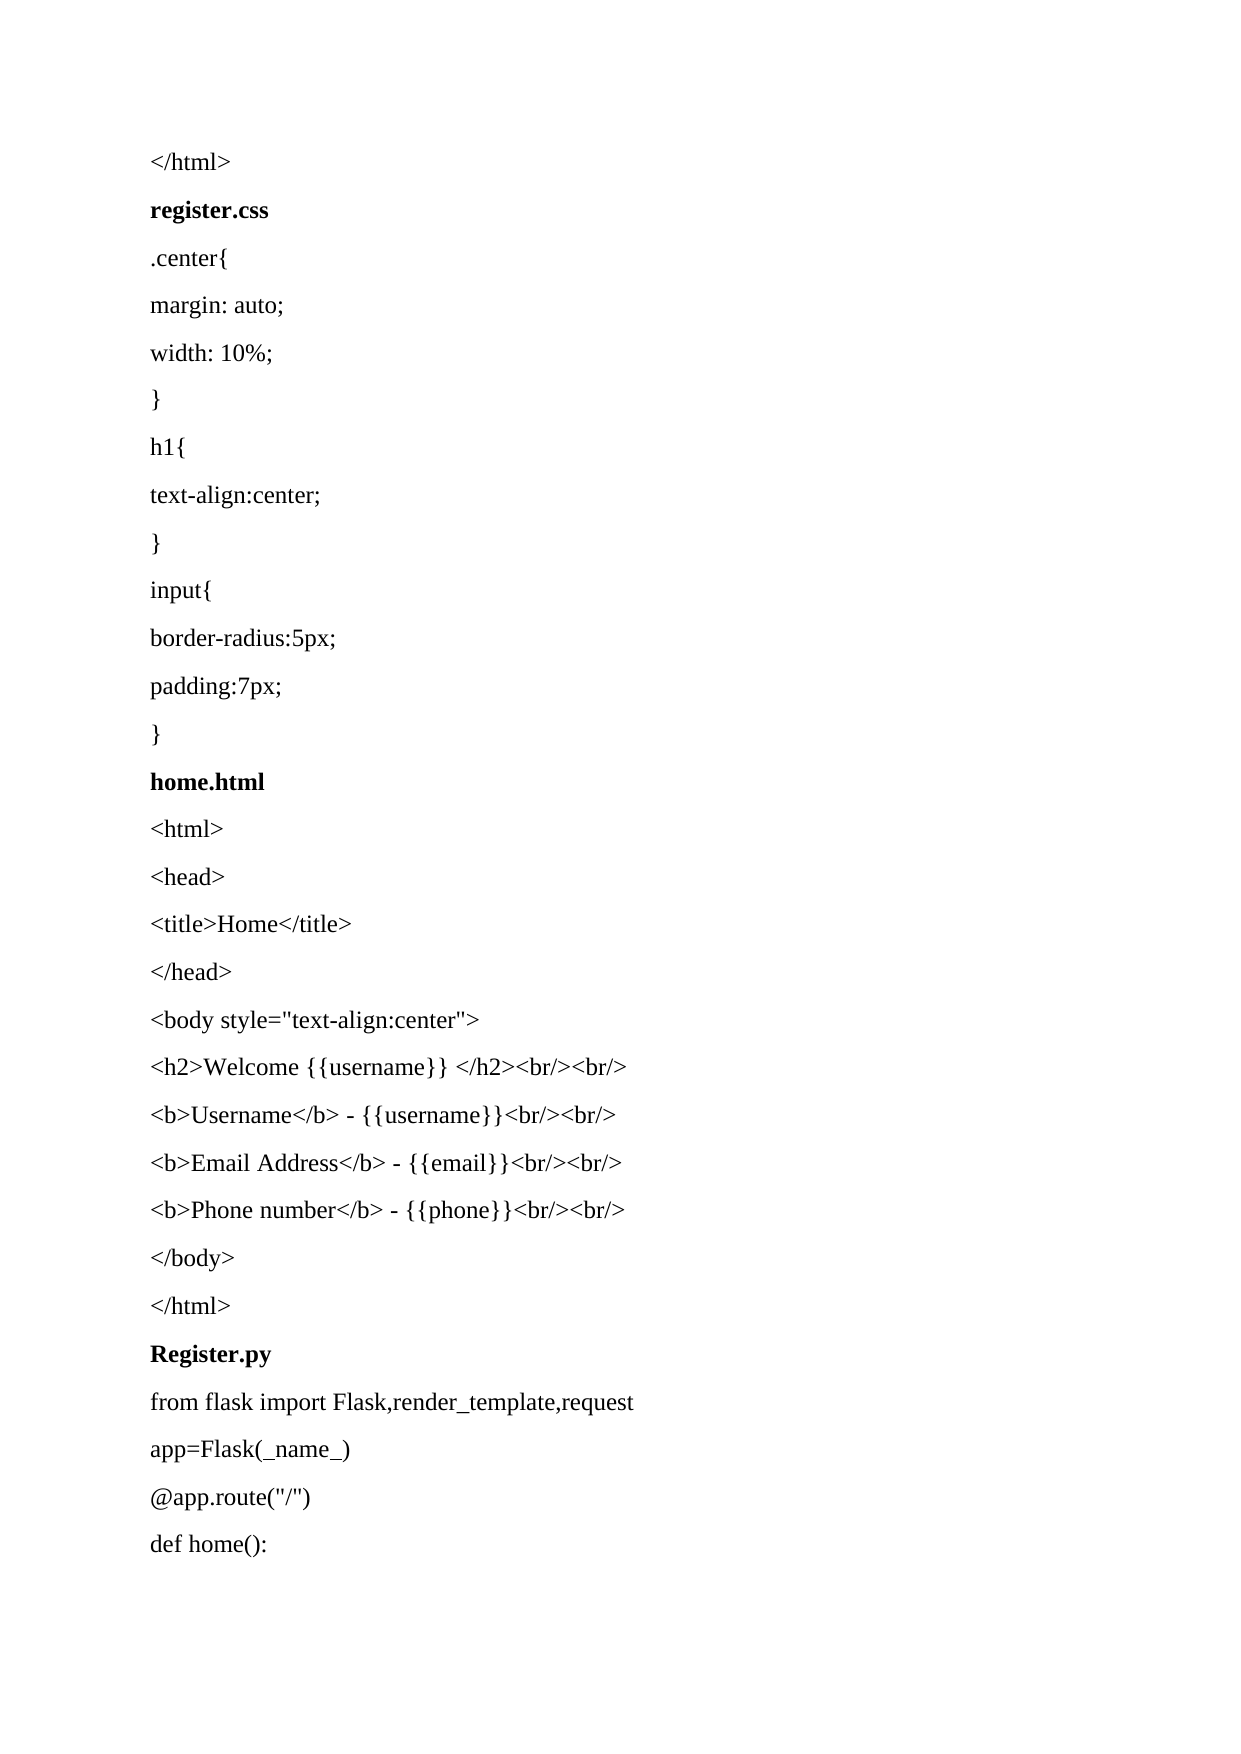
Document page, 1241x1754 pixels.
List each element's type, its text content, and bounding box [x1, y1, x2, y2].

text <html> [150, 814, 1105, 843]
text <head> [150, 862, 1105, 891]
text <b>Username</b> - {{username}}<br/><br/> [150, 1100, 1105, 1129]
subtitle Register.py [150, 1339, 1105, 1368]
text .center{ margin: auto; width: 10%; [150, 243, 286, 366]
subtitle register.css [150, 195, 1105, 224]
text <h2>Welcome {{username}} </h2><br/><br/> [150, 1052, 1105, 1081]
text border-radius:5px; padding:7px; [150, 623, 338, 699]
text <title>Home</title> [150, 909, 1105, 938]
text @app.route("/") def home(): [150, 1482, 312, 1558]
text h1{ [150, 432, 1105, 461]
text <body style="text-align:center"> [150, 1005, 1105, 1034]
text } [150, 528, 1105, 557]
text } [150, 385, 1105, 413]
text } [150, 719, 1105, 748]
text from flask import Flask,render_template,request app=Flask( name ) [150, 1387, 636, 1463]
text </html> [150, 147, 1105, 176]
text <b>Phone number</b> - {{phone}}<br/><br/> [150, 1196, 1105, 1224]
text </head> [150, 957, 1105, 986]
text input{ [150, 575, 1105, 604]
text text-align:center; [150, 480, 1105, 509]
subtitle home.html [150, 767, 1105, 796]
text <b>Email Address</b> - {{email}}<br/><br/> [150, 1148, 1105, 1177]
text </body> [150, 1243, 1105, 1272]
text </html> [150, 1291, 1105, 1320]
